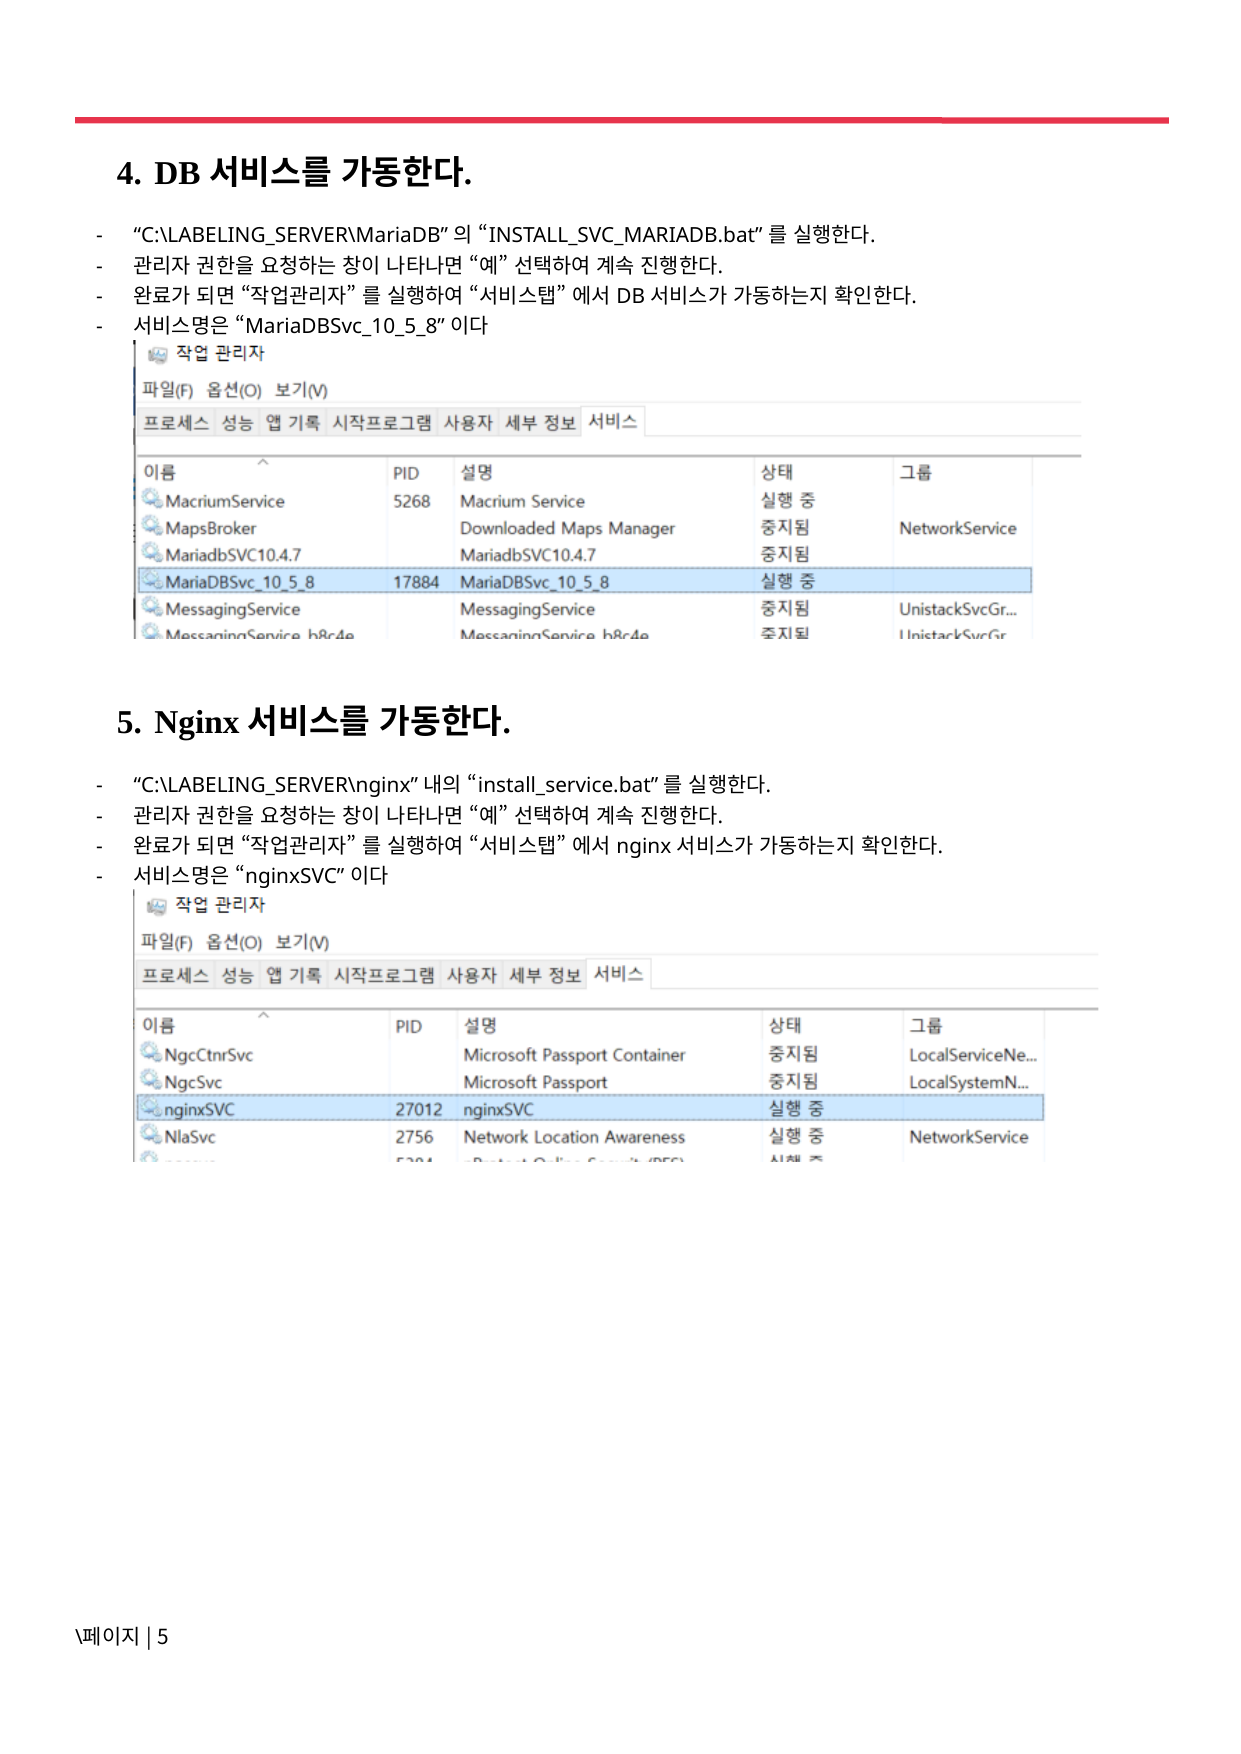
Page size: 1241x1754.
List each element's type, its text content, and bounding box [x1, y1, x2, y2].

list 서비스명은 “nginxSVC” 이다 [96, 859, 1165, 890]
list “C:\LABELING_SERVER\nginx” 내의 “install_service.bat” 를 실행한다. [96, 768, 1165, 799]
picture [133, 340, 1082, 639]
list 완료가 되면 “작업관리자” 를 실행하여 “서비스탭” 에서 nginx 서비스가 가동하는지 확인한다. [96, 829, 1165, 859]
list “C:\LABELING_SERVER\MariaDB” 의 “INSTALL_SVC_MARIADB.bat” 를 실행한다. [96, 219, 1165, 249]
subtitle Nginx 서비스를 가동한다. [117, 695, 1165, 743]
list 서비스명은 “MariaDBSvc_10_5_8” 이다 [96, 310, 1165, 340]
list 완료가 되면 “작업관리자” 를 실행하여 “서비스탭” 에서 DB 서비스가 가동하는지 확인한다. [96, 279, 1165, 310]
subtitle DB 서비스를 가동한다. [117, 146, 1165, 194]
list 관리자 권한을 요청하는 창이 나타나면 “예” 선택하여 계속 진행한다. [96, 799, 1165, 829]
list 관리자 권한을 요청하는 창이 나타나면 “예” 선택하여 계속 진행한다. [96, 249, 1165, 279]
picture [133, 889, 1099, 1162]
